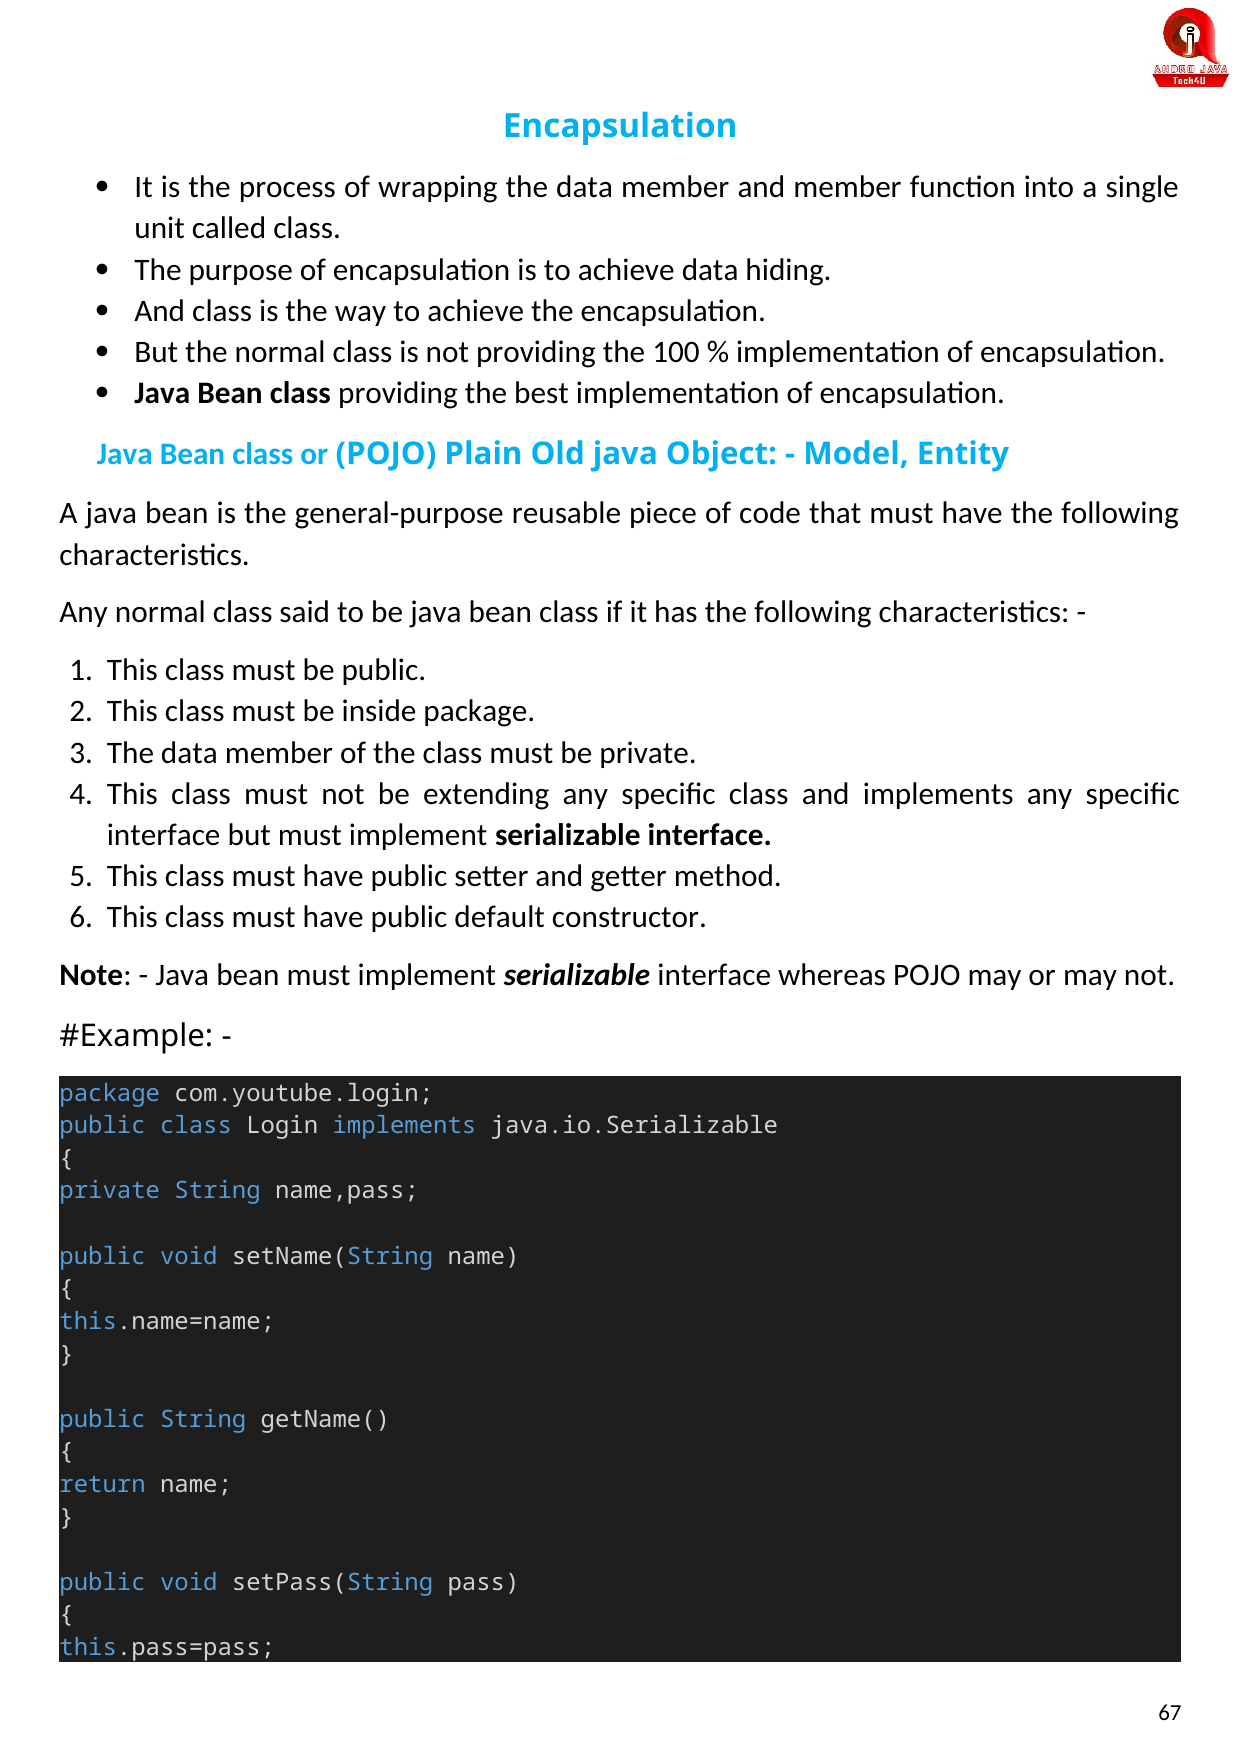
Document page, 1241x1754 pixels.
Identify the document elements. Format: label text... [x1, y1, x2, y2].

list This class must be public. [69, 650, 1181, 688]
list And class is the way to achieve the encapsulation. [97, 291, 1181, 329]
text { [59, 1597, 1181, 1630]
text Encapsulation [59, 102, 1181, 147]
text #Example: - [59, 1013, 1181, 1056]
text } [59, 1336, 1181, 1369]
text public void setName(String name) [59, 1238, 1181, 1271]
text { [59, 1141, 1181, 1173]
text this.pass=pass; [59, 1630, 1181, 1662]
list This class must have public default constructor. [69, 897, 1181, 935]
text this.name=name; [59, 1304, 1181, 1336]
list It is the process of wrapping the data member and member function into a single unit called class. [97, 167, 1181, 247]
text Note: - Java bean must implement serializable interface whereas POJO may or may not. [59, 955, 1181, 993]
list Java Bean class providing the best implementation of encapsulation. [97, 373, 1181, 411]
picture [1146, 8, 1233, 94]
text private String name,pass; [59, 1173, 1181, 1206]
list But the normal class is not providing the 100 % implementation of encapsulation. [97, 332, 1181, 370]
text A java bean is the general-purpose reusable piece of code that must have the following characteristics. [59, 494, 1181, 573]
list This class must be inside package. [69, 692, 1181, 730]
list This class must not be extending any specific class and implements any specific interface but must implement serializable interface. [69, 774, 1181, 853]
text public String getName() [59, 1402, 1181, 1434]
text public void setPass(String pass) [59, 1564, 1181, 1597]
list The data member of the class must be private. [69, 733, 1181, 771]
text public class Login implements java.io.Serializable [59, 1108, 1181, 1141]
text } [59, 1499, 1181, 1532]
text Java Bean class or (POJO) Plain Old java Object: - Model, Entity [97, 431, 1181, 474]
list This class must have public setter and getter method. [69, 856, 1181, 894]
text { [59, 1434, 1181, 1467]
text Any normal class said to be java bean class if it has the following characteristics: - [59, 593, 1181, 631]
text package com.youtube.login; [59, 1076, 1181, 1108]
list The purpose of encapsulation is to achieve data hiding. [97, 250, 1181, 288]
text return name; [59, 1467, 1181, 1499]
text { [59, 1271, 1181, 1304]
